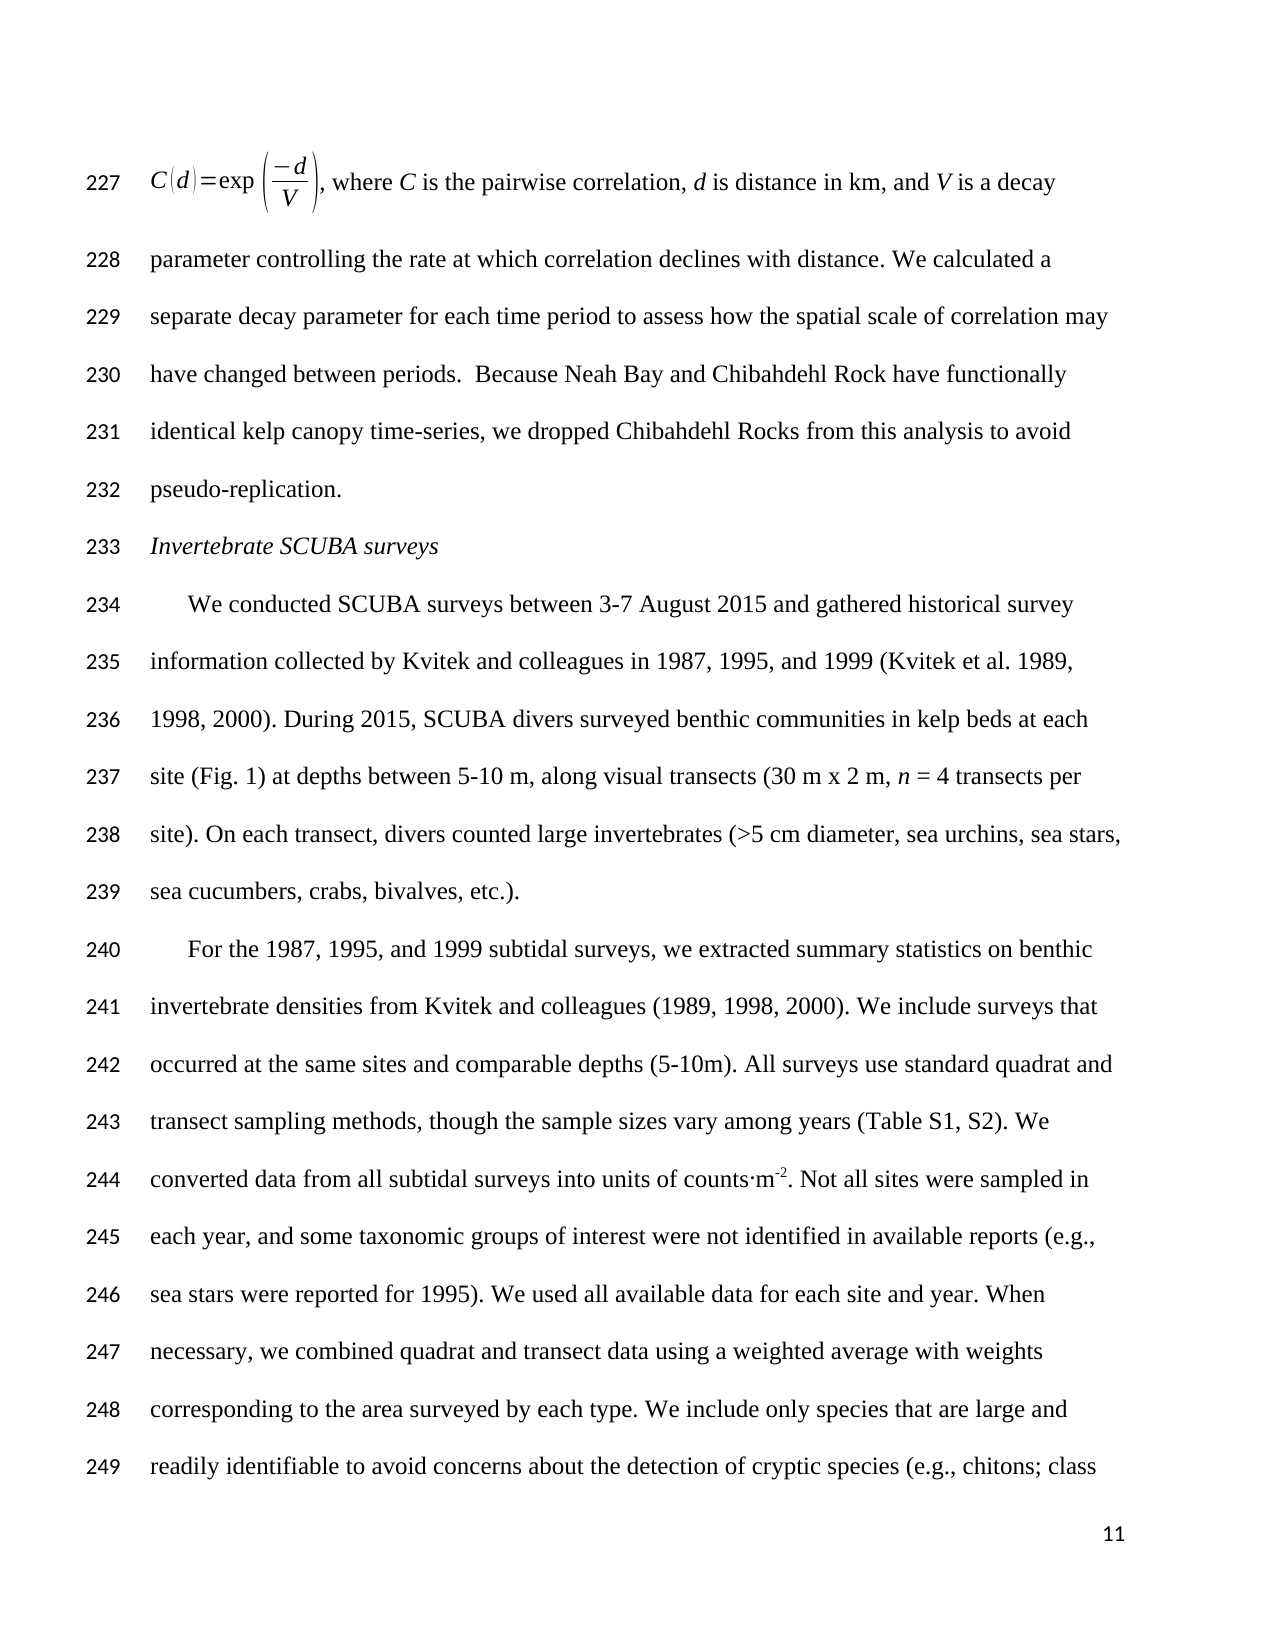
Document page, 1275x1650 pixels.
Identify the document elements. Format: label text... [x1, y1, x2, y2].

text We conducted SCUBA surveys between 3-7 August 2015 and gathered historical survey information collected by Kvitek and colleagues in 1987, 1995, and 1999 (Kvitek et al. 1989, 1998, 2000). During 2015, SCUBA divers surveyed benthic communities in kelp beds at each site (Fig. 1) at depths between 5-10 m, along visual transects (30 m x 2 m, n = 4 transects per site). On each transect, divers counted large invertebrates (>5 cm diameter, sea urchins, sea stars, sea cucumbers, crabs, bivalves, etc.). [150, 589, 1125, 905]
text Invertebrate SCUBA surveys [150, 531, 1125, 560]
